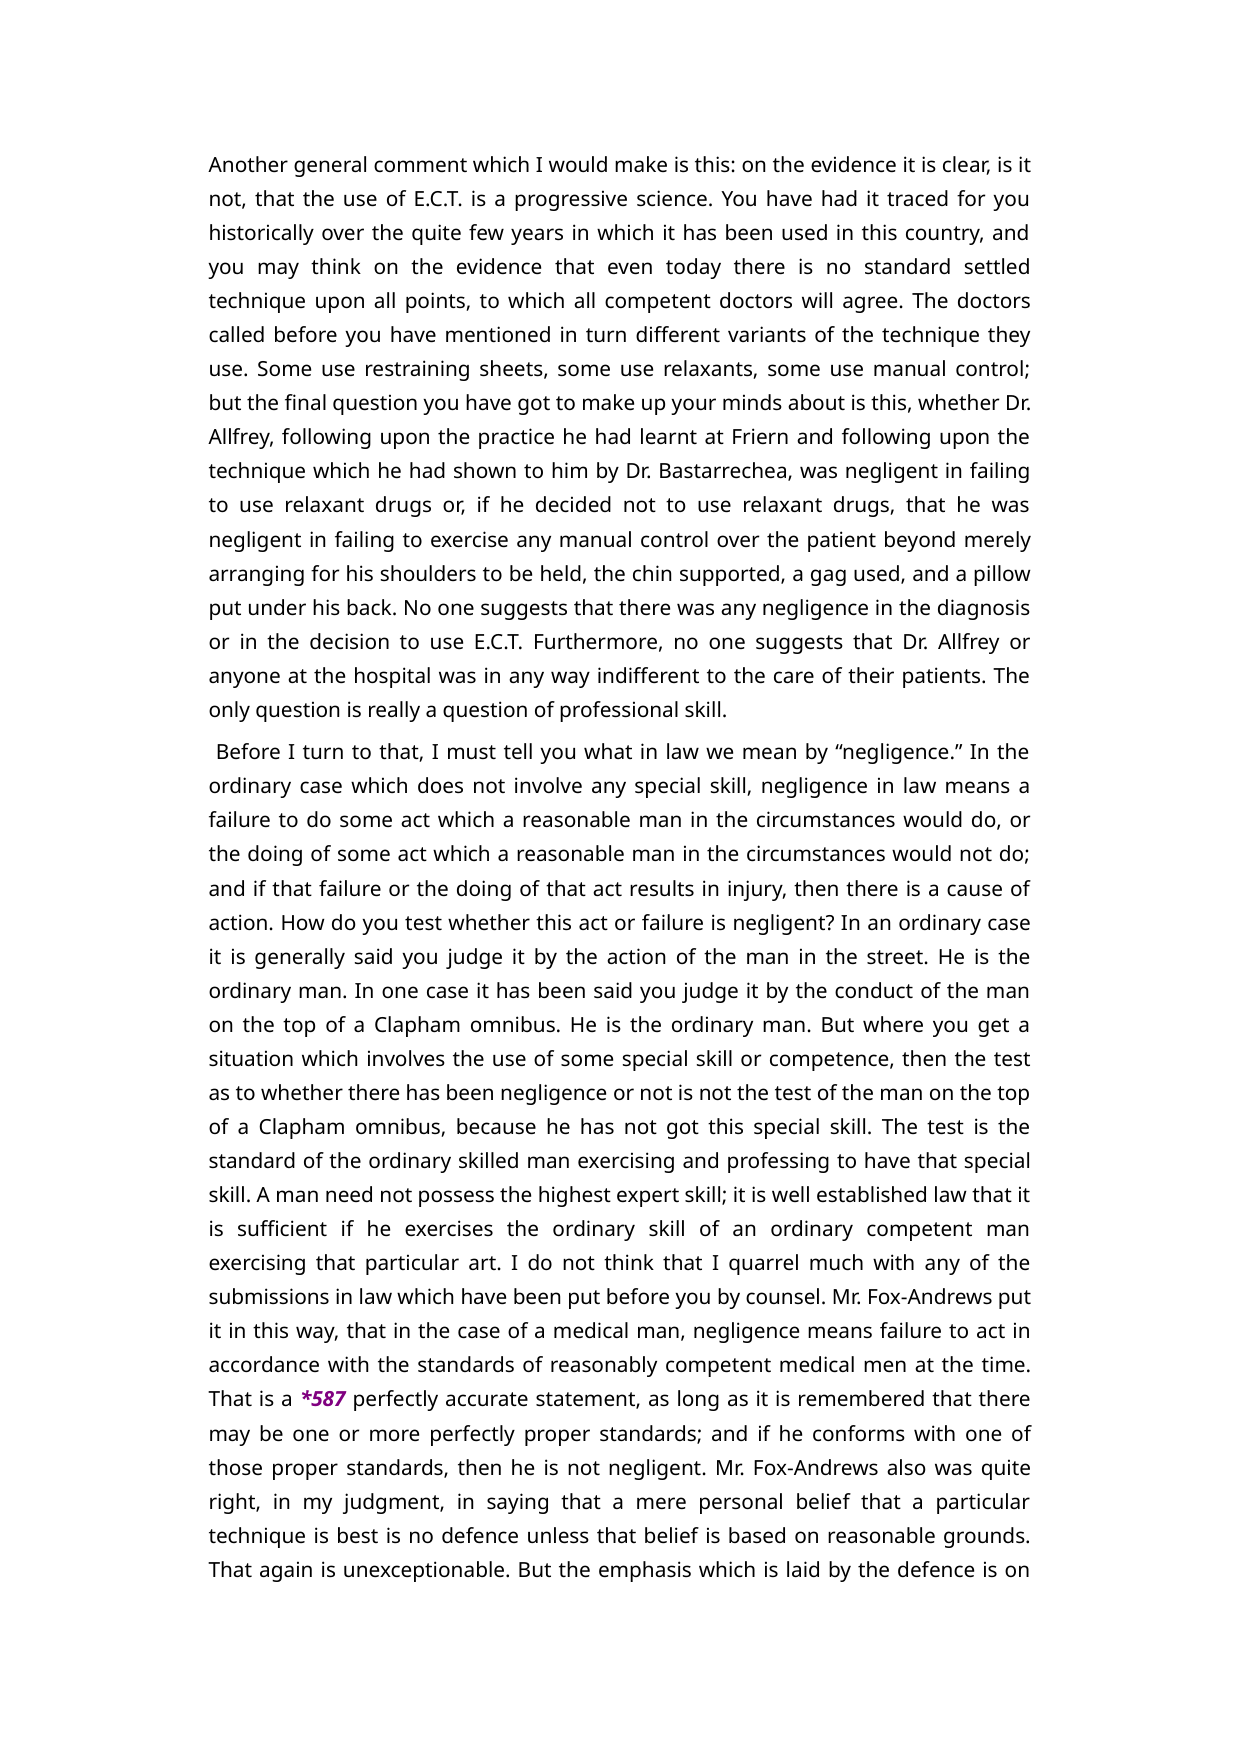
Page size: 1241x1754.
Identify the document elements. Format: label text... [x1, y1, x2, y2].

text Another general comment which I would make is this: on the evidence it is clear, is it not, that the use of E.C.T. is a progressive science. You have had it traced for you historically over the quite few years in which it has been used in this country, and you may think on the evidence that even today there is no standard settled technique upon all points, to which all competent doctors will agree. The doctors called before you have mentioned in turn different variants of the technique they use. Some use restraining sheets, some use relaxants, some use manual control; but the final question you have got to make up your minds about is this, whether Dr. Allfrey, following upon the practice he had learnt at Friern and following upon the technique which he had shown to him by Dr. Bastarrechea, was negligent in failing to use relaxant drugs or, if he decided not to use relaxant drugs, that he was negligent in failing to exercise any manual control over the patient beyond merely arranging for his shoulders to be held, the chin supported, a gag used, and a pillow put under his back. No one suggests that there was any negligence in the diagnosis or in the decision to use E.C.T. Furthermore, no one suggests that Dr. Allfrey or anyone at the hospital was in any way indifferent to the care of their patients. The only question is really a question of professional skill. [208, 150, 1032, 723]
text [208, 737, 1032, 1583]
